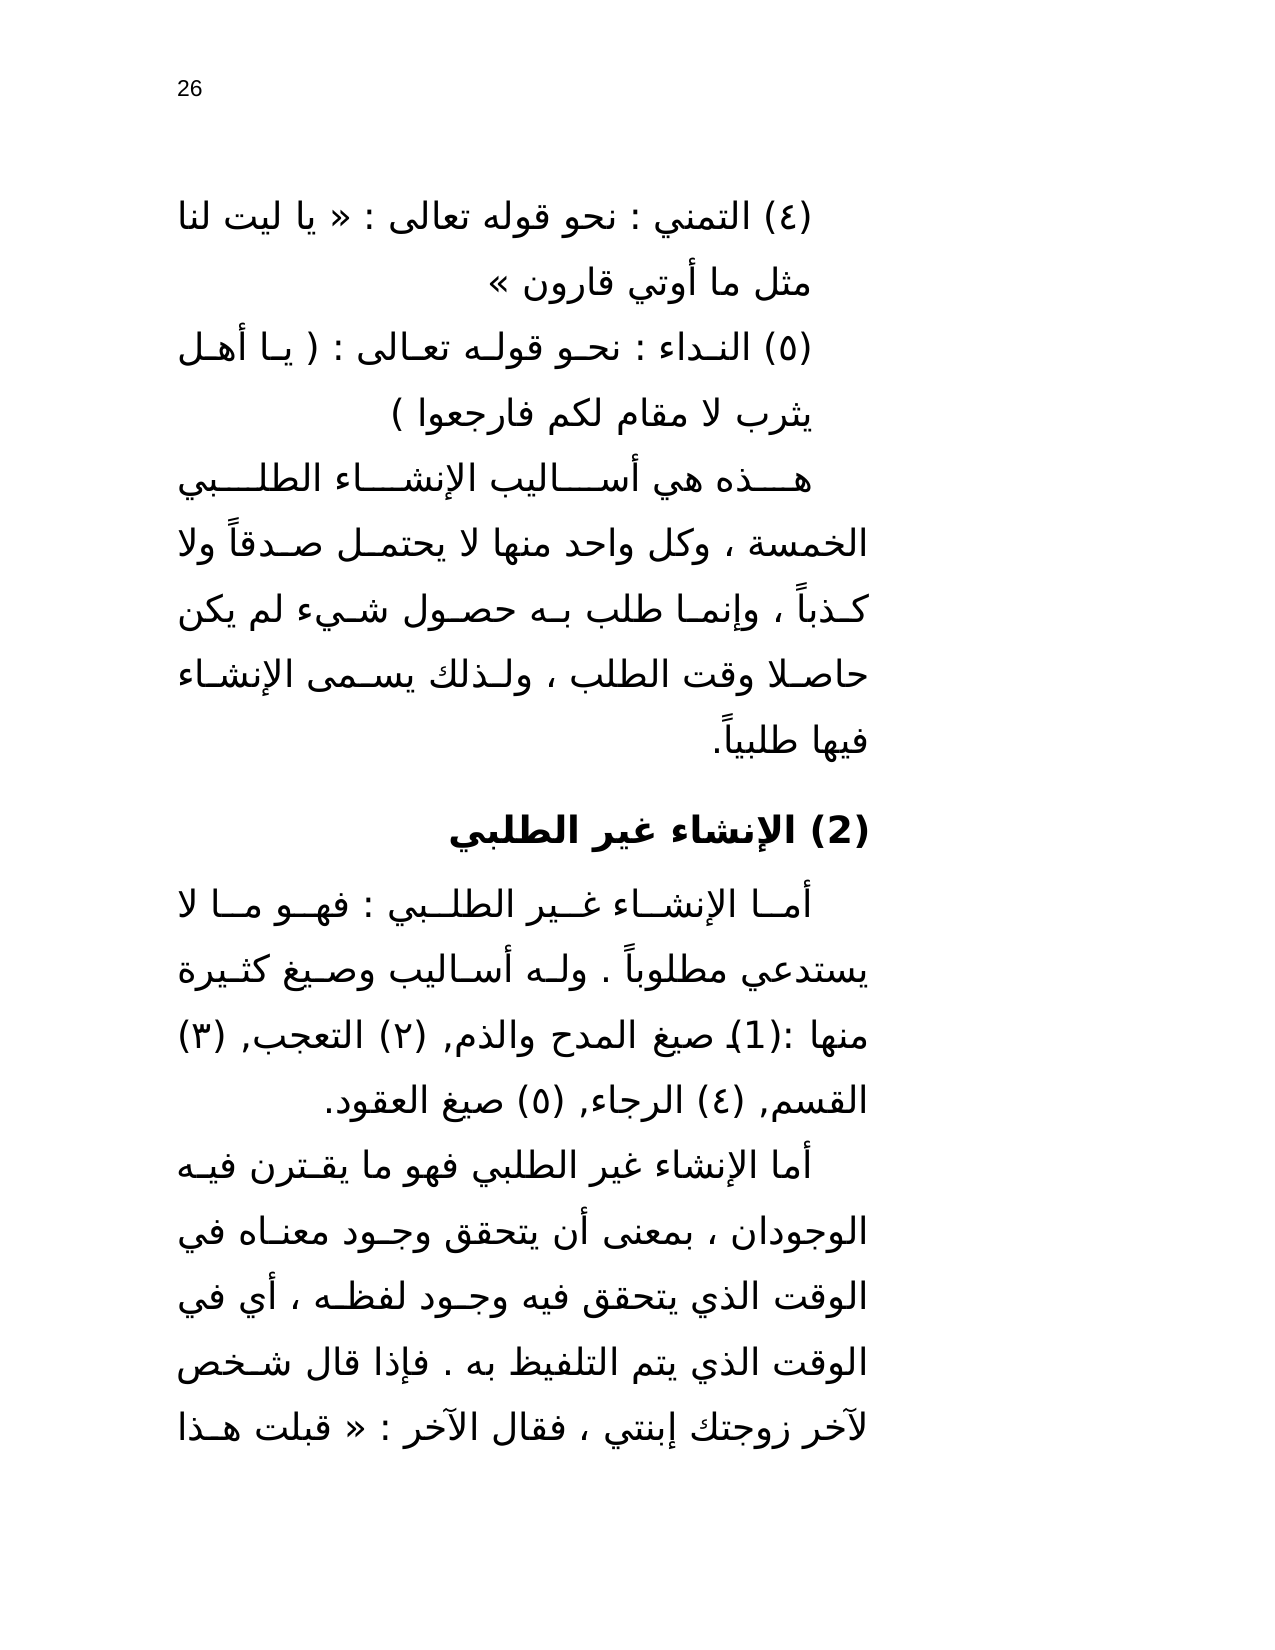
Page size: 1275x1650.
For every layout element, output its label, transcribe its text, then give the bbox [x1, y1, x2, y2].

list (٥) النداء : نحو قوله تعالى : ( يا أهل يثرب لا مقام لكم فارجعوا ) [177, 326, 813, 435]
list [177, 1144, 869, 1449]
subtitle (2) الإنشاء غير الطلبي [177, 809, 870, 852]
list هذه هي أساليب الإنشاء الطلبي الخمسة ، وكل واحد منها لا يحتمل صدقاً ولا كذباً ، وإنما طلب به حصول شيء لم يكن حاصلا وقت الطلب ، ولذلك يسمى الإنشاء فيها طلبياً. [177, 457, 869, 762]
list أما الإنشاء غير الطلبي : فهو ما لا يستدعي مطلوباً . وله أساليب وصيغ كثيرة منها :(1) صيغ المدح والذم, (۲) التعجب, (۳) القسم, (٤) الرجاء, (٥) صيغ العقود. [177, 882, 869, 1122]
list (٤) التمني : نحو قوله تعالى : « يا ليت لنا مثل ما أوتي قارون » [177, 195, 813, 304]
